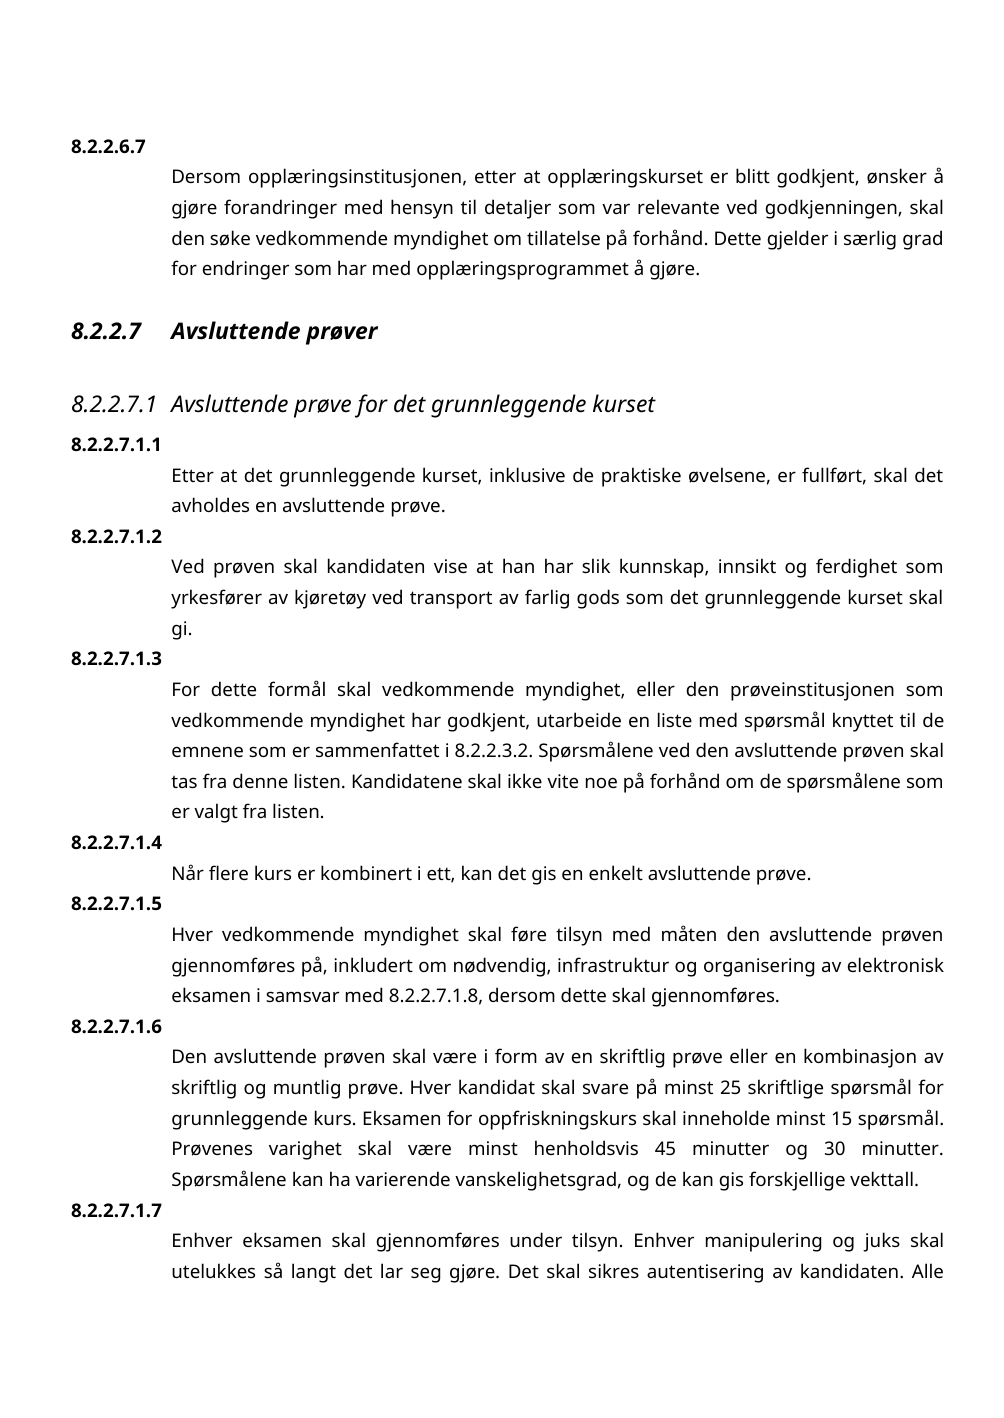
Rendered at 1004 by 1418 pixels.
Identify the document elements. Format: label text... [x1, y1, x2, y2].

text Hver vedkommende myndighet skal føre tilsyn med måten den avsluttende prøven gjennomføres på, inkludert om nødvendig, infrastruktur og organisering av elektronisk eksamen i samsvar med 8.2.2.7.1.8, dersom dette skal gjennomføres. [171, 921, 945, 1008]
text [171, 1227, 945, 1284]
text Etter at det grunnleggende kurset, inklusive de praktiske øvelsene, er fullført, skal det avholdes en avsluttende prøve. [171, 462, 945, 518]
text 8.2.2.7.1.2 [71, 523, 945, 549]
text 8.2.2.7.1.3 [71, 646, 945, 671]
text Den avsluttende prøven skal være i form av en skriftlig prøve eller en kombinasjon av skriftlig og muntlig prøve. Hver kandidat skal svare på minst 25 skriftlige spørsmål for grunnleggende kurs. Eksamen for oppfriskningskurs skal inneholde minst 15 spørsmål. Prøvenes varighet skal være minst henholdsvis 45 minutter og 30 minutter. Spørsmålene kan ha varierende vanskelighetsgrad, og de kan gis forskjellige vekttall. [171, 1044, 945, 1192]
text For dette formål skal vedkommende myndighet, eller den prøveinstitusjonen som vedkommende myndighet har godkjent, utarbeide en liste med spørsmål knyttet til de emnene som er sammenfattet i 8.2.2.3.2. Spørsmålene ved den avsluttende prøven skal tas fra denne listen. Kandidatene skal ikke vite noe på forhånd om de spørsmålene som er valgt fra listen. [171, 676, 945, 824]
text Når flere kurs er kombinert i ett, kan det gis en enkelt avsluttende prøve. [171, 860, 945, 886]
text 8.2.2.7.1.1 [71, 431, 945, 457]
text 8.2.2.7.1.5 [71, 891, 945, 916]
text Ved prøven skal kandidaten vise at han har slik kunnskap, innsikt og ferdighet som yrkesfører av kjøretøy ved transport av farlig gods som det grunnleggende kurset skal gi. [171, 554, 945, 641]
text 8.2.2.6.7 [71, 133, 945, 158]
text 8.2.2.7.1.7 [71, 1197, 945, 1222]
text 8.2.2.7.1.6 [71, 1013, 945, 1039]
text Dersom opplæringsinstitusjonen, etter at opplæringskurset er blitt godkjent, ønsker å gjøre forandringer med hensyn til detaljer som var relevante ved godkjenningen, skal den søke vedkommende myndighet om tillatelse på forhånd. Dette gjelder i særlig grad for endringer som har med opplæringsprogrammet å gjøre. [171, 163, 945, 281]
text 8.2.2.7.1.4 [71, 829, 945, 855]
text 8.2.2.7 Avsluttende prøver [71, 315, 945, 346]
text 8.2.2.7.1 Avsluttende prøve for det grunnleggende kurset [71, 388, 945, 419]
